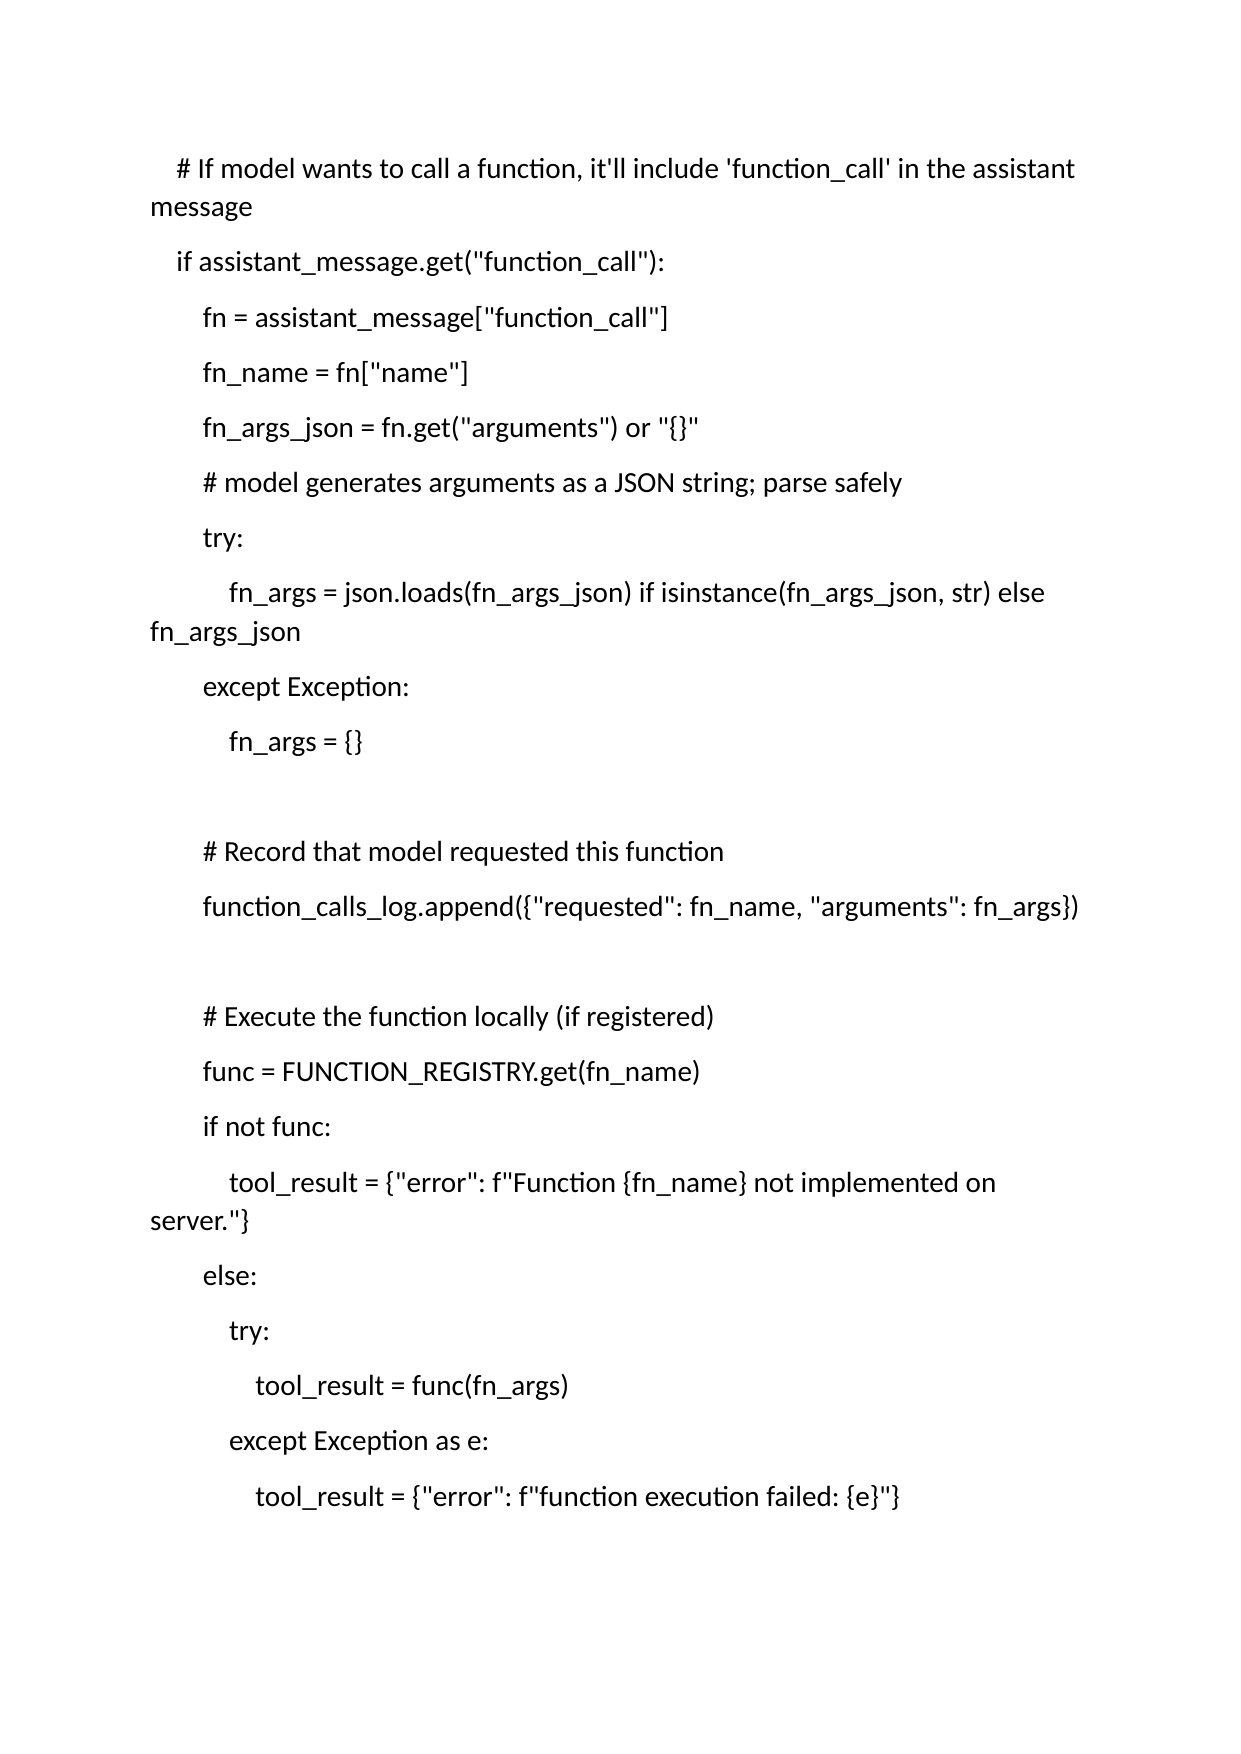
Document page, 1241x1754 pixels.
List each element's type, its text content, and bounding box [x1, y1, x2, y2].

text tool_result = {"error": f"Function {fn_name} not implemented on server."} [150, 1164, 1090, 1238]
text fn_args = json.loads(fn_args_json) if isinstance(fn_args_json, str) else fn_args_json [150, 574, 1090, 648]
text fn = assistant_message["function_call"] [150, 299, 1090, 334]
text fn_args = {} [150, 723, 1090, 758]
text fn_name = fn["name"] [150, 354, 1090, 389]
text except Exception as e: [150, 1422, 1090, 1458]
text if not func: [150, 1108, 1090, 1144]
text # If model wants to call a function, it'll include 'function_call' in the assistant message [150, 150, 1090, 224]
text # model generates arguments as a JSON string; parse safely [150, 464, 1090, 499]
text func = FUNCTION_REGISTRY.get(fn_name) [150, 1053, 1090, 1089]
text function_calls_log.append({"requested": fn_name, "arguments": fn_args}) [150, 888, 1090, 924]
text # Record that model requested this function [150, 833, 1090, 869]
text else: [150, 1257, 1090, 1293]
text try: [150, 519, 1090, 555]
text tool_result = {"error": f"function execution failed: {e}"} [150, 1478, 1090, 1513]
text except Exception: [150, 668, 1090, 703]
text try: [150, 1312, 1090, 1348]
text fn_args_json = fn.get("arguments") or "{}" [150, 409, 1090, 444]
text if assistant_message.get("function_call"): [150, 243, 1090, 279]
text # Execute the function locally (if registered) [150, 998, 1090, 1034]
text tool_result = func(fn_args) [150, 1367, 1090, 1403]
